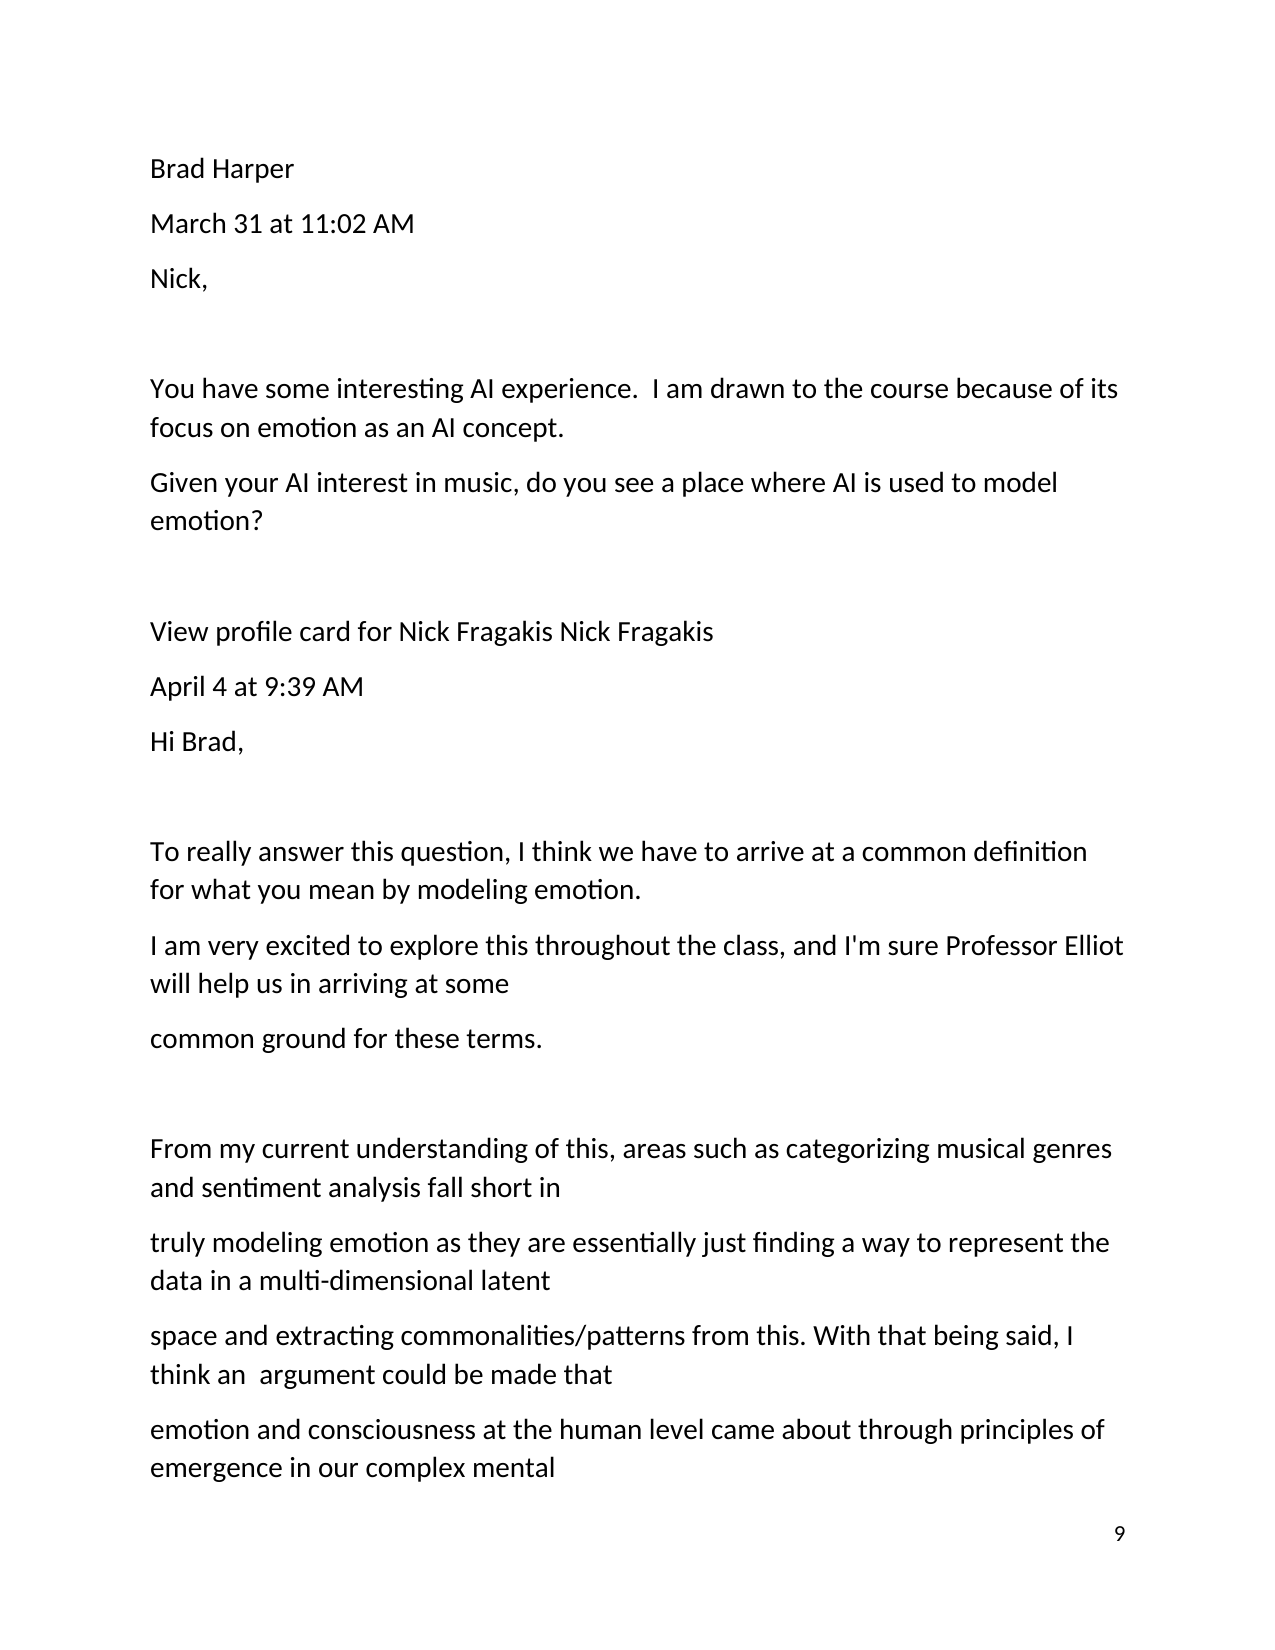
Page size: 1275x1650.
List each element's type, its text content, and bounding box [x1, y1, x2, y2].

text From my current understanding of this, areas such as categorizing musical genres and sentiment analysis fall short in [150, 1130, 1125, 1204]
text truly modeling emotion as they are essentially just finding a way to represent the data in a multi-dimensional latent [150, 1224, 1125, 1298]
text View profile card for Nick Fragakis Nick Fragakis [150, 613, 1125, 648]
text emotion and consciousness at the human level came about through principles of emergence in our complex mental [150, 1411, 1125, 1485]
text Brad Harper [150, 150, 1125, 186]
text common ground for these terms. [150, 1020, 1125, 1056]
text space and extracting commonalities/patterns from this. With that being said, I think an argument could be made that [150, 1317, 1125, 1391]
text March 31 at 11:02 AM [150, 205, 1125, 241]
text You have some interesting AI experience. I am drawn to the course because of its focus on emotion as an AI concept. [150, 370, 1125, 444]
text I am very excited to explore this throughout the class, and I'm sure Professor Elliot will help us in arriving at some [150, 927, 1125, 1001]
text To really answer this question, I think we have to arrive at a common definition for what you mean by modeling emotion. [150, 833, 1125, 907]
text Nick, [150, 260, 1125, 296]
text April 4 at 9:39 AM [150, 668, 1125, 703]
text Given your AI interest in music, do you see a place where AI is used to model emotion? [150, 464, 1125, 538]
text Hi Brad, [150, 723, 1125, 758]
